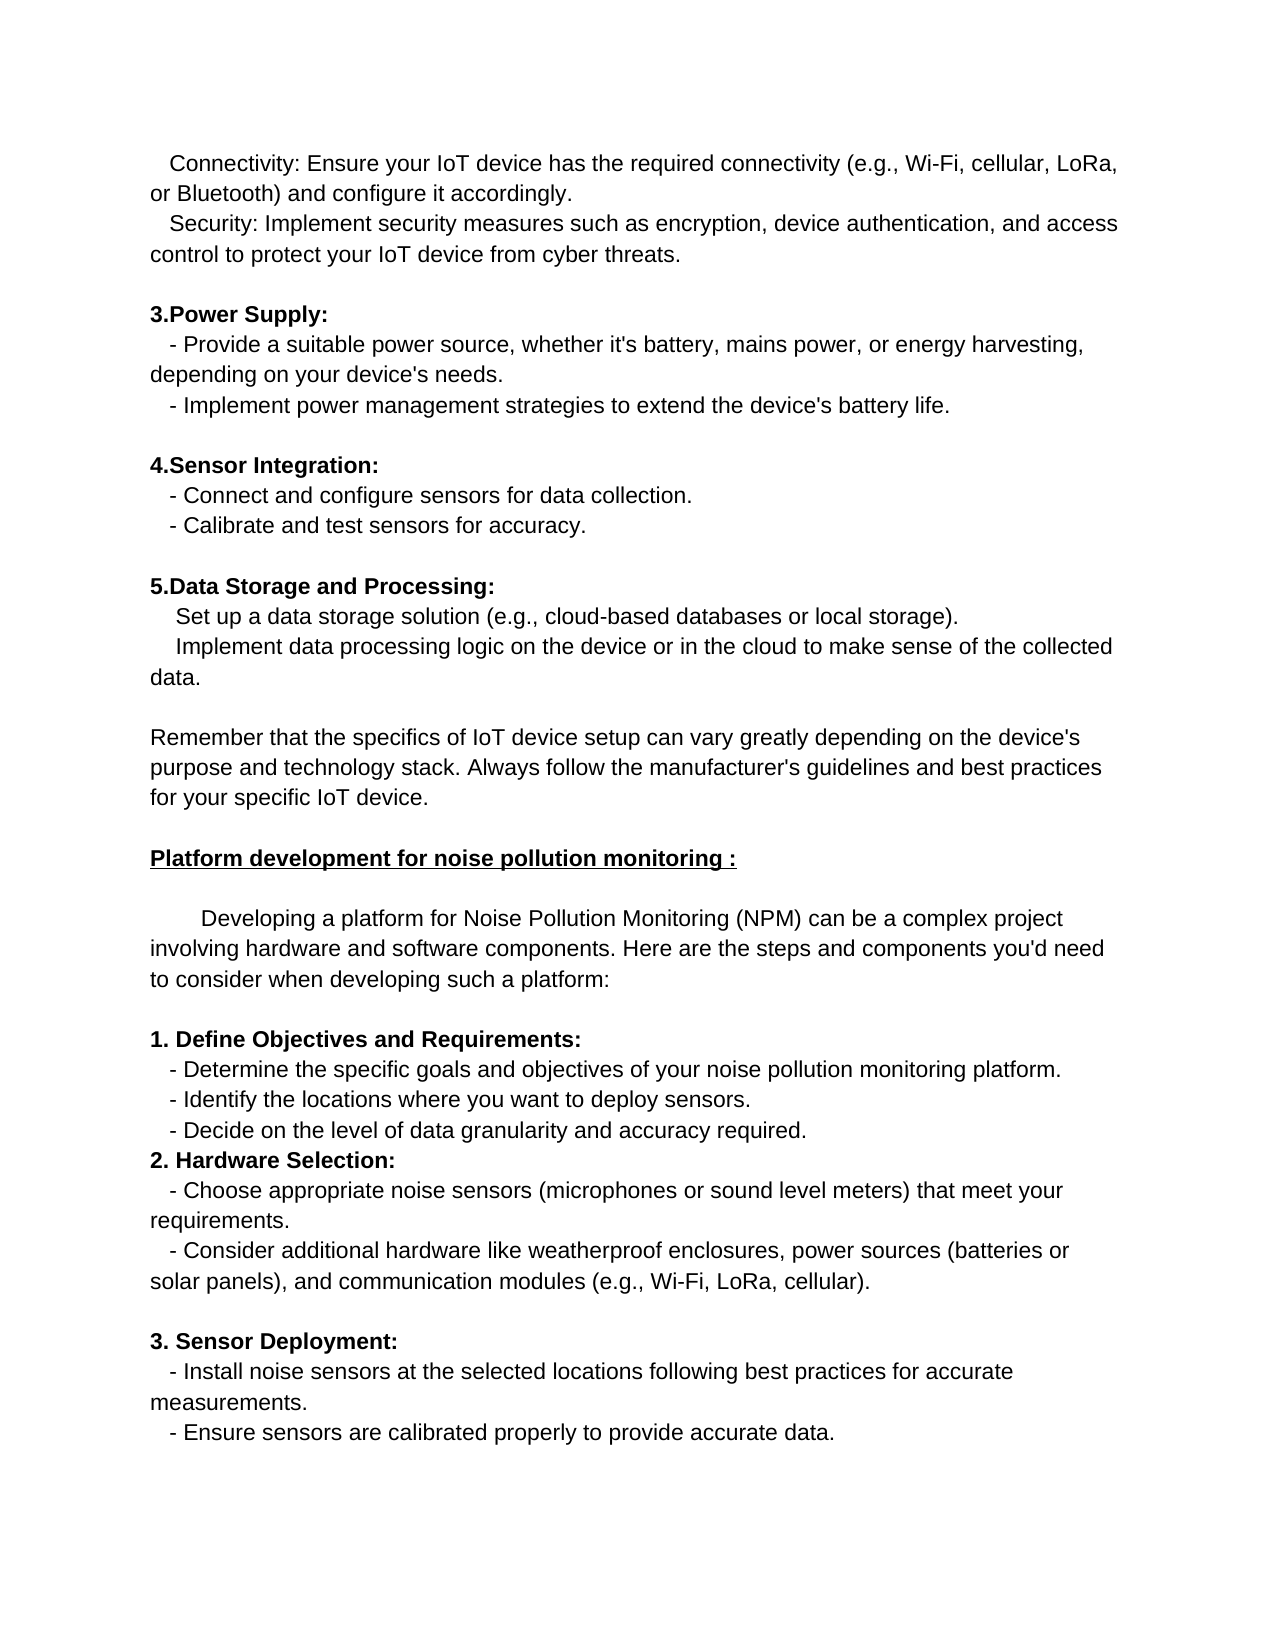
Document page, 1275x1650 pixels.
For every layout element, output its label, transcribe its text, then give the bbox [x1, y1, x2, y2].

text Security: Implement security measures such as encryption, device authentication, and access control to protect your IoT device from cyber threats. [150, 210, 1125, 267]
text - Consider additional hardware like weatherproof enclosures, power sources (batteries or solar panels), and communication modules (e.g., Wi-Fi, LoRa, cellular). [150, 1237, 1125, 1294]
text 1. Define Objectives and Requirements: [150, 1026, 1125, 1052]
text Platform development for noise pollution monitoring : [150, 845, 1125, 871]
text Developing a platform for Noise Pollution Monitoring (NPM) can be a complex project involving hardware and software components. Here are the steps and components you'd need to consider when developing such a platform: [150, 905, 1125, 992]
text - Decide on the level of data granularity and accuracy required. [150, 1117, 1125, 1143]
text 4.Sensor Integration: [150, 452, 1125, 478]
text - Determine the specific goals and objectives of your noise pollution monitoring platform. [150, 1056, 1125, 1083]
text Remember that the specifics of IoT device setup can vary greatly depending on the device's purpose and technology stack. Always follow the manufacturer's guidelines and best practices for your specific IoT device. [150, 724, 1125, 811]
text - Install noise sensors at the selected locations following best practices for accurate measurements. [150, 1358, 1125, 1415]
text 5.Data Storage and Processing: [150, 573, 1125, 599]
text - Calibrate and test sensors for accuracy. [150, 512, 1125, 539]
text - Choose appropriate noise sensors (microphones or sound level meters) that meet your requirements. [150, 1177, 1125, 1234]
text Connectivity: Ensure your IoT device has the required connectivity (e.g., Wi-Fi, cellular, LoRa, or Bluetooth) and configure it accordingly. [150, 150, 1125, 207]
text - Ensure sensors are calibrated properly to provide accurate data. [150, 1419, 1125, 1445]
text - Identify the locations where you want to deploy sensors. [150, 1086, 1125, 1113]
text - Implement power management strategies to extend the device's battery life. [150, 392, 1125, 418]
text 3. Sensor Deployment: [150, 1328, 1125, 1354]
text - Connect and configure sensors for data collection. [150, 482, 1125, 509]
text 2. Hardware Selection: [150, 1147, 1125, 1173]
text Set up a data storage solution (e.g., cloud-based databases or local storage). [150, 603, 1125, 629]
text 3.Power Supply: [150, 301, 1125, 327]
text - Provide a suitable power source, whether it's battery, mains power, or energy harvesting, depending on your device's needs. [150, 331, 1125, 388]
text Implement data processing logic on the device or in the cloud to make sense of the collected data. [150, 633, 1125, 690]
